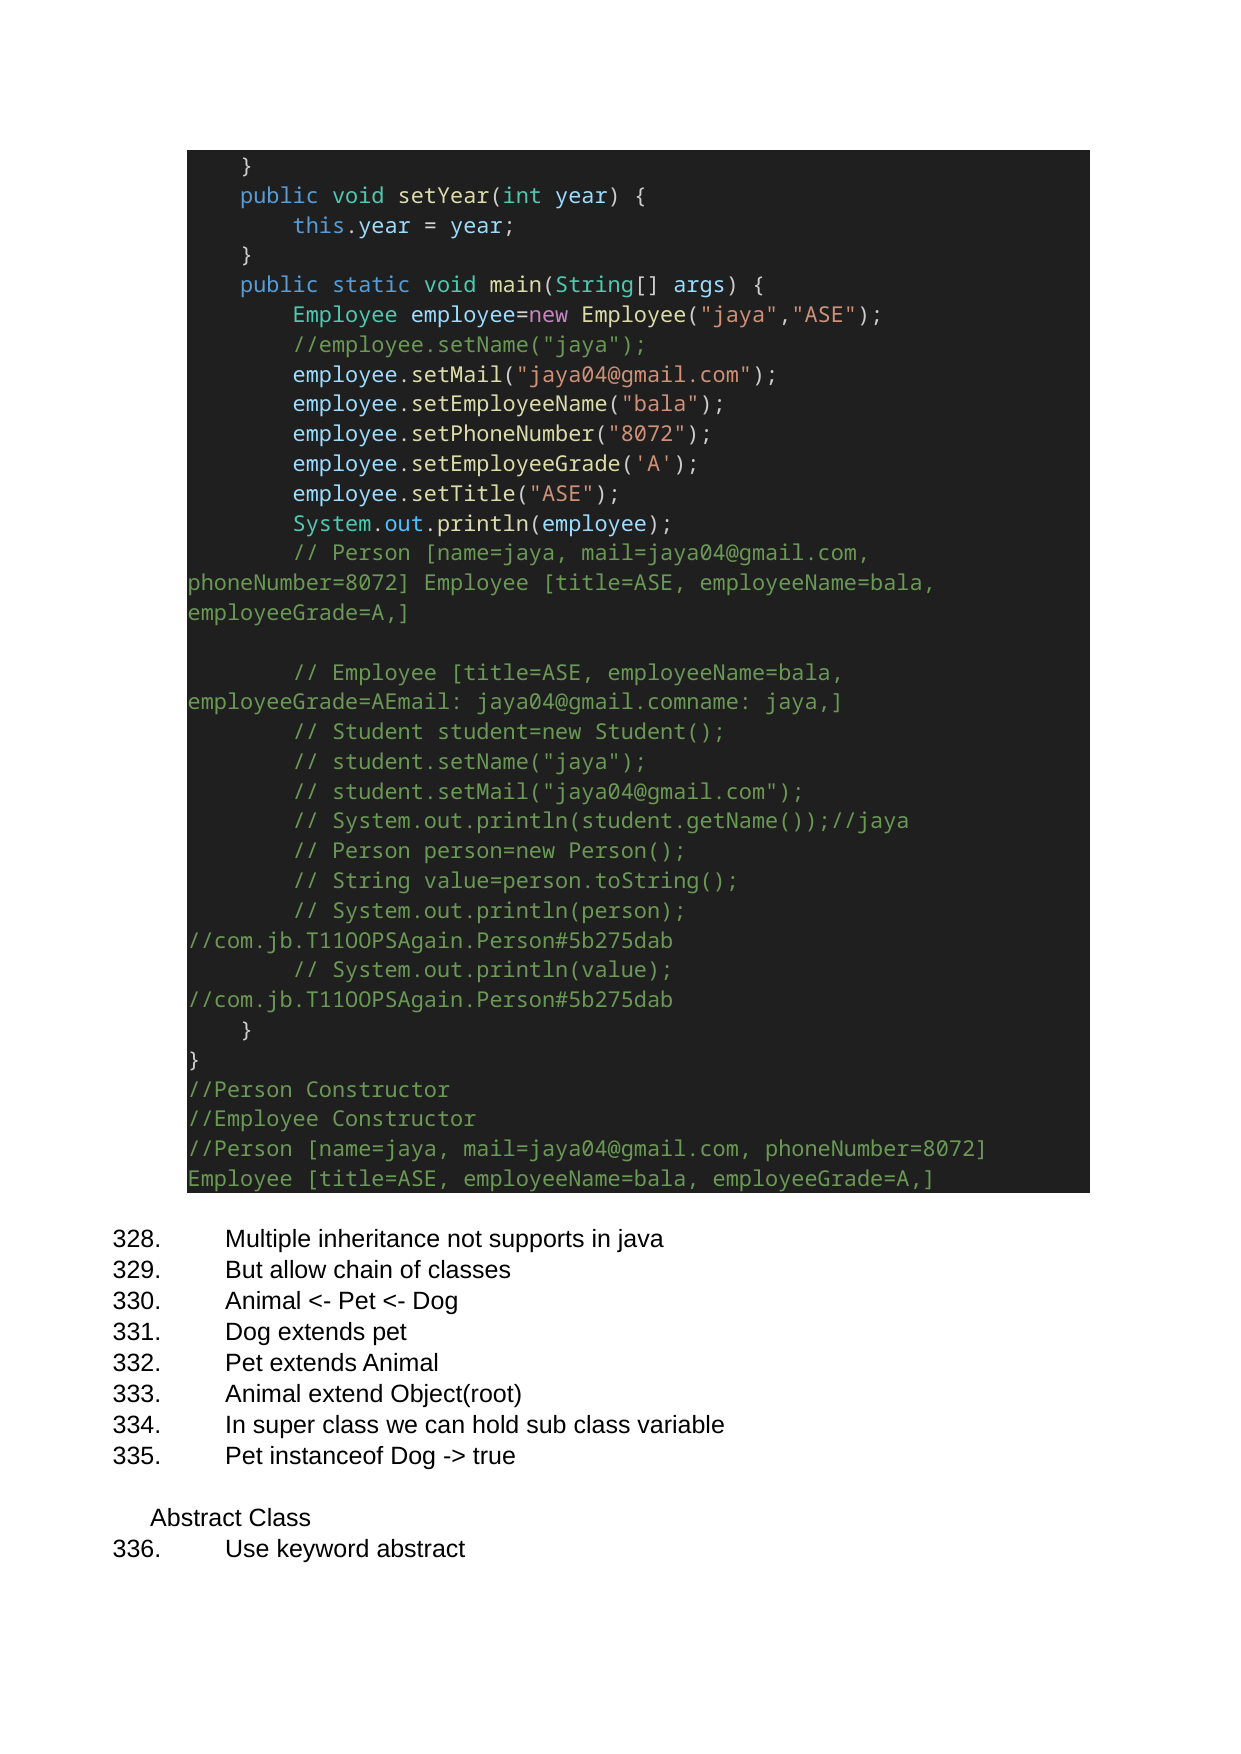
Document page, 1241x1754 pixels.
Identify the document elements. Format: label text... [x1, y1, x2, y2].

text // Student student=new Student(); [187, 716, 1090, 746]
text // student.setMail("jaya04@gmail.com"); [187, 776, 1090, 805]
text } [187, 1014, 1090, 1044]
text //Person [name=jaya, mail=jaya04@gmail.com, phoneNumber=8072] Employee [title=ASE, employeeName=bala, employeeGrade=A,] [187, 1133, 1090, 1193]
text //Employee Constructor [187, 1103, 1090, 1133]
list Animal <- Pet <- Dog [112, 1286, 1090, 1314]
text employee.setEmployeeName("bala"); [187, 388, 1090, 418]
text // System.out.println(person); //com.jb.T11OOPSAgain.Person#5b275dab [187, 895, 1090, 954]
text // Employee [title=ASE, employeeName=bala, employeeGrade=AEmail: jaya04@gmail.comname: jaya,] [187, 656, 1090, 716]
text employee.setPhoneNumber("8072"); [187, 418, 1090, 448]
text // student.setName("jaya"); [187, 746, 1090, 776]
text } [187, 239, 1090, 269]
list In super class we can hold sub class variable [112, 1410, 1090, 1439]
list Pet extends Animal [112, 1348, 1090, 1377]
text System.out.println(employee); [187, 507, 1090, 537]
text // System.out.println(student.getName());//jaya [187, 805, 1090, 835]
list Animal extend Object(root) [112, 1379, 1090, 1408]
text employee.setMail("jaya04@gmail.com"); [187, 358, 1090, 388]
text } [187, 150, 1090, 180]
text public static void main(String[] args) { [187, 269, 1090, 299]
text // Person person=new Person(); [187, 835, 1090, 865]
text Employee employee=new Employee("jaya","ASE"); [187, 299, 1090, 329]
text } [187, 1044, 1090, 1073]
text //Person Constructor [187, 1073, 1090, 1103]
list Multiple inheritance not supports in java [112, 1224, 1090, 1252]
text employee.setTitle("ASE"); [187, 478, 1090, 507]
text // Person [name=jaya, mail=jaya04@gmail.com, phoneNumber=8072] Employee [title=ASE, employeeName=bala, employeeGrade=A,] [187, 537, 1090, 627]
text // String value=person.toString(); [187, 865, 1090, 895]
list Pet instanceof Dog -> true [112, 1441, 1090, 1470]
text //employee.setName("jaya"); [187, 329, 1090, 358]
list Dog extends pet [112, 1317, 1090, 1346]
list But allow chain of classes [112, 1255, 1090, 1283]
text employee.setEmployeeGrade('A'); [187, 448, 1090, 478]
text // System.out.println(value); //com.jb.T11OOPSAgain.Person#5b275dab [187, 954, 1090, 1014]
list Use keyword abstract [112, 1534, 1090, 1563]
text this.year = year; [187, 209, 1090, 239]
text public void setYear(int year) { [187, 180, 1090, 209]
list Abstract Class [150, 1503, 1090, 1532]
